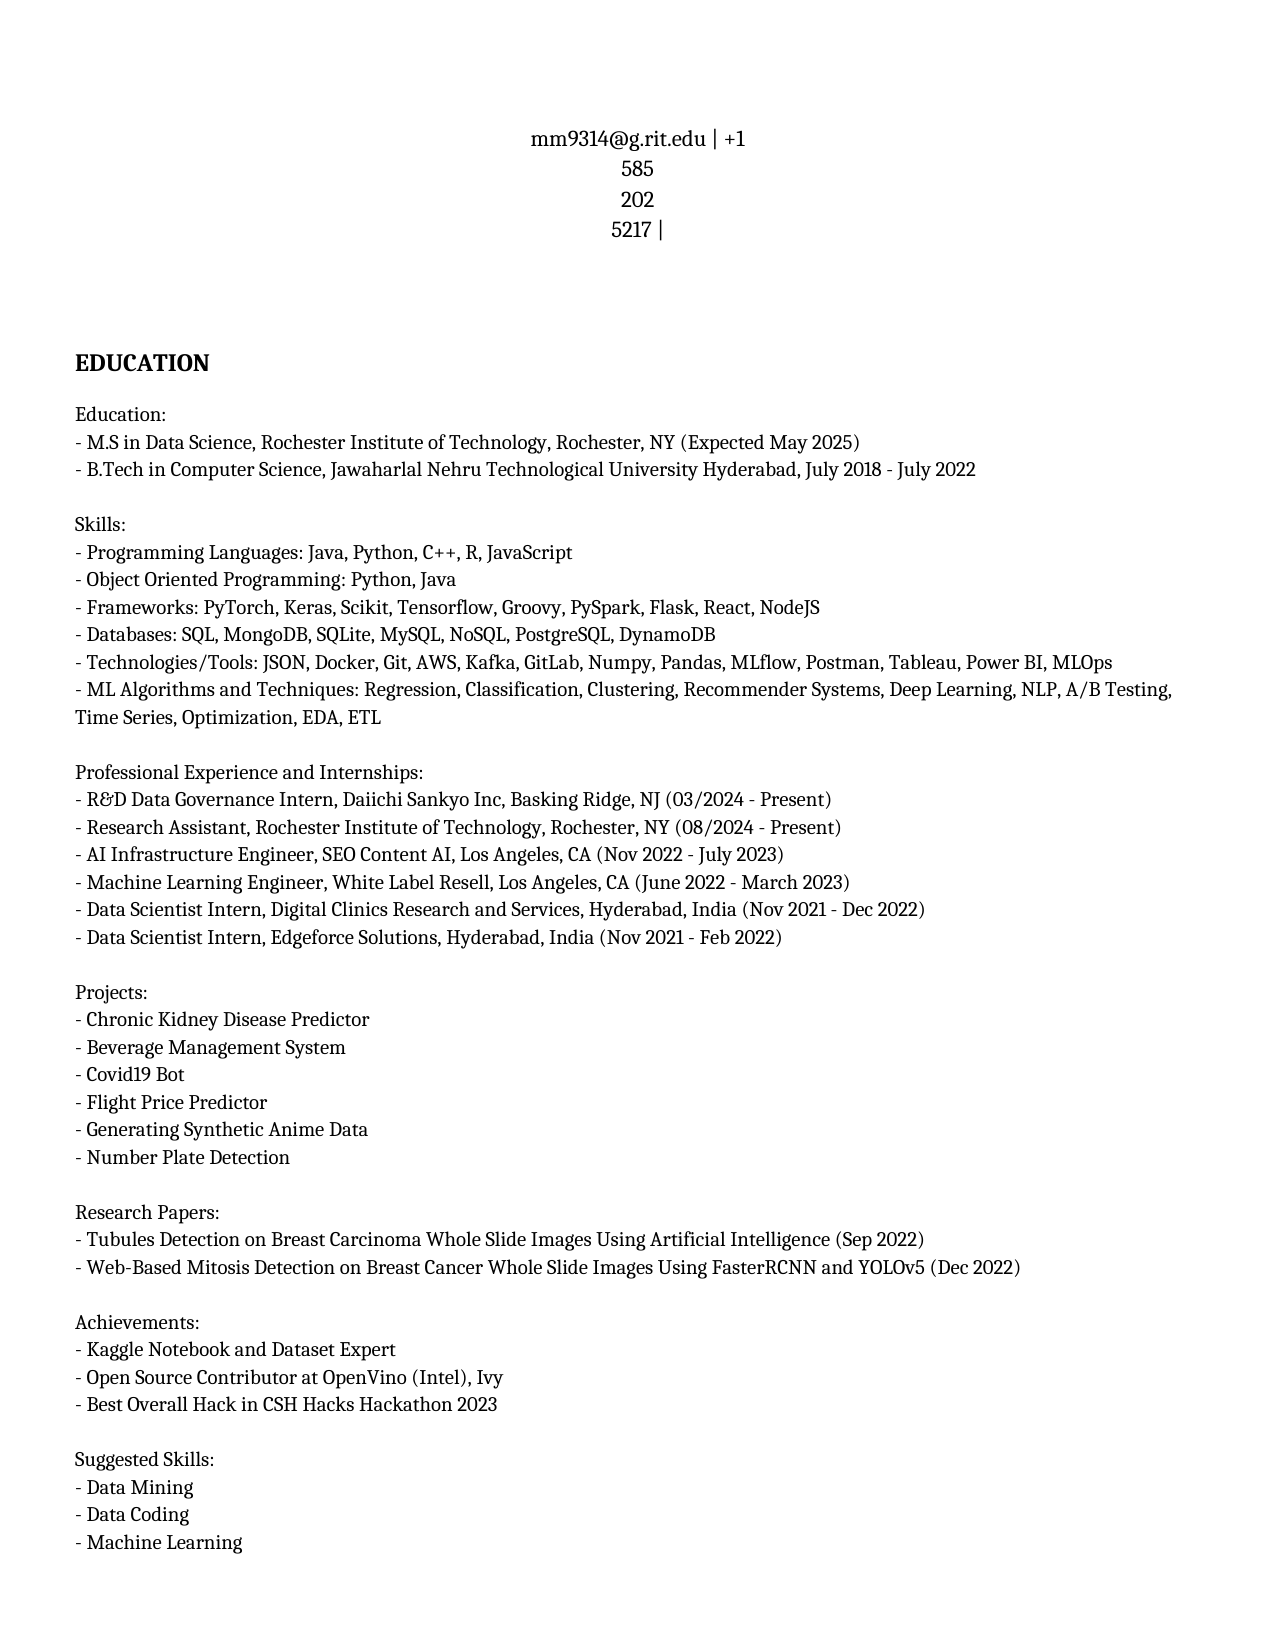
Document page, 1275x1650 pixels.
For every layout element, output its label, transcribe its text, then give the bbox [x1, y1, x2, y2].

text Education: - M.S in Data Science, Rochester Institute of Technology, Rochester, NY (Expected May 2025) - B.Tech in Computer Science, Jawaharlal Nehru Technological University Hyderabad, July 2018 - July 2022 Skills: - Programming Languages: Java, Python, C++, R, JavaScript - Object Oriented Programming: Python, Java - Frameworks: PyTorch, Keras, Scikit, Tensorflow, Groovy, PySpark, Flask, React, NodeJS - Databases: SQL, MongoDB, SQLite, MySQL, NoSQL, PostgreSQL, DynamoDB - Technologies/Tools: JSON, Docker, Git, AWS, Kafka, GitLab, Numpy, Pandas, MLflow, Postman, Tableau, Power BI, MLOps - ML Algorithms and Techniques: Regression, Classification, Clustering, Recommender Systems, Deep Learning, NLP, A/B Testing, Time Series, Optimization, EDA, ETL Professional Experience and Internships: - R&D Data Governance Intern, Daiichi Sankyo Inc, Basking Ridge, NJ (03/2024 - Present) - Research Assistant, Rochester Institute of Technology, Rochester, NY (08/2024 - Present) - AI Infrastructure Engineer, SEO Content AI, Los Angeles, CA (Nov 2022 - July 2023) - Machine Learning Engineer, White Label Resell, Los Angeles, CA (June 2022 - March 2023) - Data Scientist Intern, Digital Clinics Research and Services, Hyderabad, India (Nov 2021 - Dec 2022) - Data Scientist Intern, Edgeforce Solutions, Hyderabad, India (Nov 2021 - Feb 2022) Projects: - Chronic Kidney Disease Predictor - Beverage Management System - Covid19 Bot - Flight Price Predictor - Generating Synthetic Anime Data - Number Plate Detection Research Papers: - Tubules Detection on Breast Carcinoma Whole Slide Images Using Artificial Intelligence (Sep 2022) - Web-Based Mitosis Detection on Breast Cancer Whole Slide Images Using FasterRCNN and YOLOv5 (Dec 2022) Achievements: - Kaggle Notebook and Dataset Expert - Open Source Contributor at OpenVino (Intel), Ivy - Best Overall Hack in CSH Hacks Hackathon 2023 Suggested Skills: - Data Mining - Data Coding - Machine Learning [75, 403, 1200, 1554]
text EDUCATION [75, 349, 1200, 378]
text mm9314@g.rit.edu | +1 585 202 5217 | [75, 126, 1200, 243]
